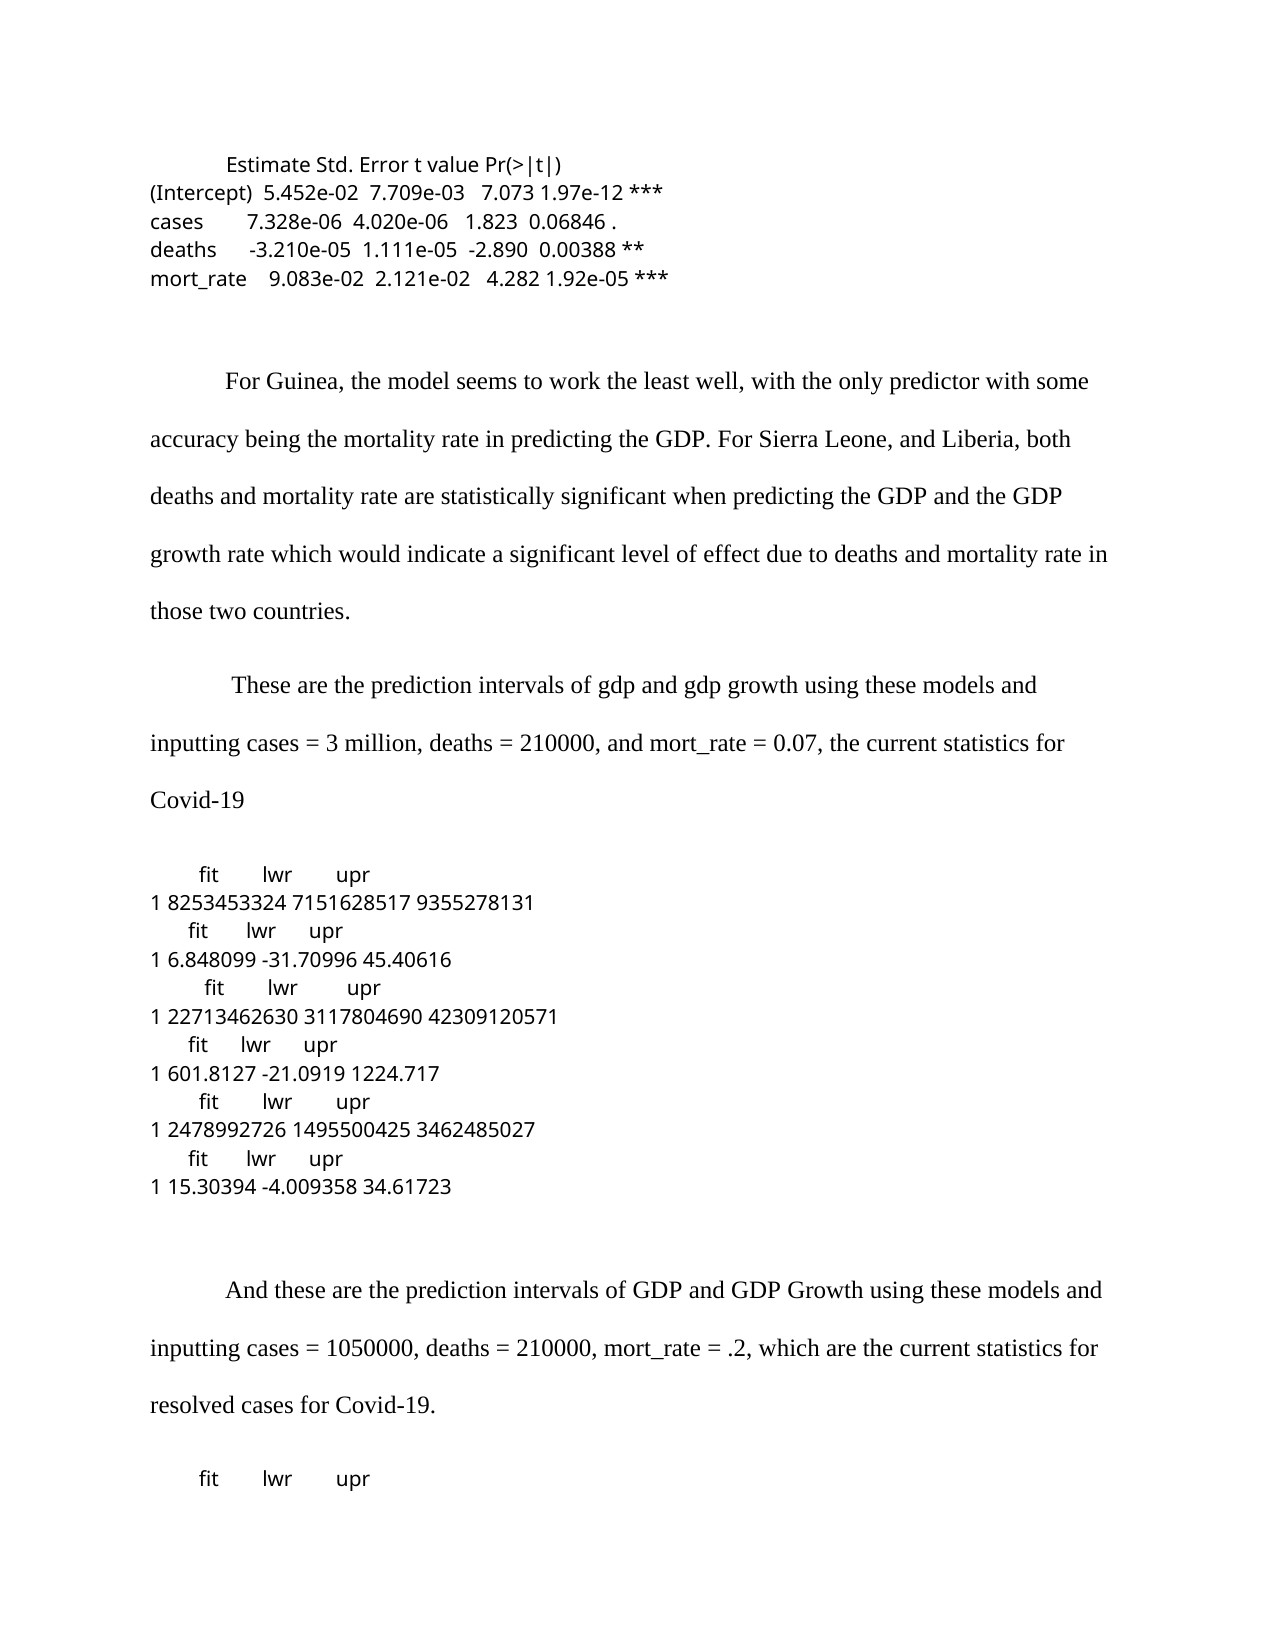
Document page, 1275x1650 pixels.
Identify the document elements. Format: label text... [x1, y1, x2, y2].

text fit lwr upr [150, 860, 1125, 888]
text fit lwr upr [150, 1144, 1125, 1172]
text 1 8253453324 7151628517 9355278131 [150, 888, 1125, 917]
text fit lwr upr [150, 1087, 1125, 1116]
text fit lwr upr [150, 973, 1125, 1002]
text 1 15.30394 -4.009358 34.61723 [150, 1172, 1125, 1201]
text And these are the prediction intervals of GDP and GDP Growth using these models and inputting cases = 1050000, deaths = 210000, mort_rate = .2, which are the current statistics for resolved cases for Covid-19. [150, 1275, 1125, 1419]
text These are the prediction intervals of gdp and gdp growth using these models and inputting cases = 3 million, deaths = 210000, and mort_rate = 0.07, the current statistics for Covid-19 [150, 671, 1125, 814]
text (Intercept) 5.452e-02 7.709e-03 7.073 1.97e-12 *** [150, 178, 1125, 207]
text mort_rate 9.083e-02 2.121e-02 4.282 1.92e-05 *** [150, 264, 1125, 292]
text 1 601.8127 -21.0919 1224.717 [150, 1059, 1125, 1087]
text fit lwr upr [150, 1464, 1125, 1493]
text 1 6.848099 -31.70996 45.40616 [150, 945, 1125, 973]
text 1 22713462630 3117804690 42309120571 [150, 1002, 1125, 1030]
text Estimate Std. Error t value Pr(>|t|) [150, 150, 1125, 178]
text 1 2478992726 1495500425 3462485027 [150, 1116, 1125, 1144]
text For Guinea, the model seems to work the least well, with the only predictor with some accuracy being the mortality rate in predicting the GDP. For Sierra Leone, and Liberia, both deaths and mortality rate are statistically significant when predicting the GDP and the GDP growth rate which would indicate a significant level of effect due to deaths and mortality rate in those two countries. [150, 366, 1125, 625]
text deaths -3.210e-05 1.111e-05 -2.890 0.00388 ** [150, 235, 1125, 264]
text fit lwr upr [150, 917, 1125, 945]
text cases 7.328e-06 4.020e-06 1.823 0.06846 . [150, 207, 1125, 235]
text fit lwr upr [150, 1030, 1125, 1059]
